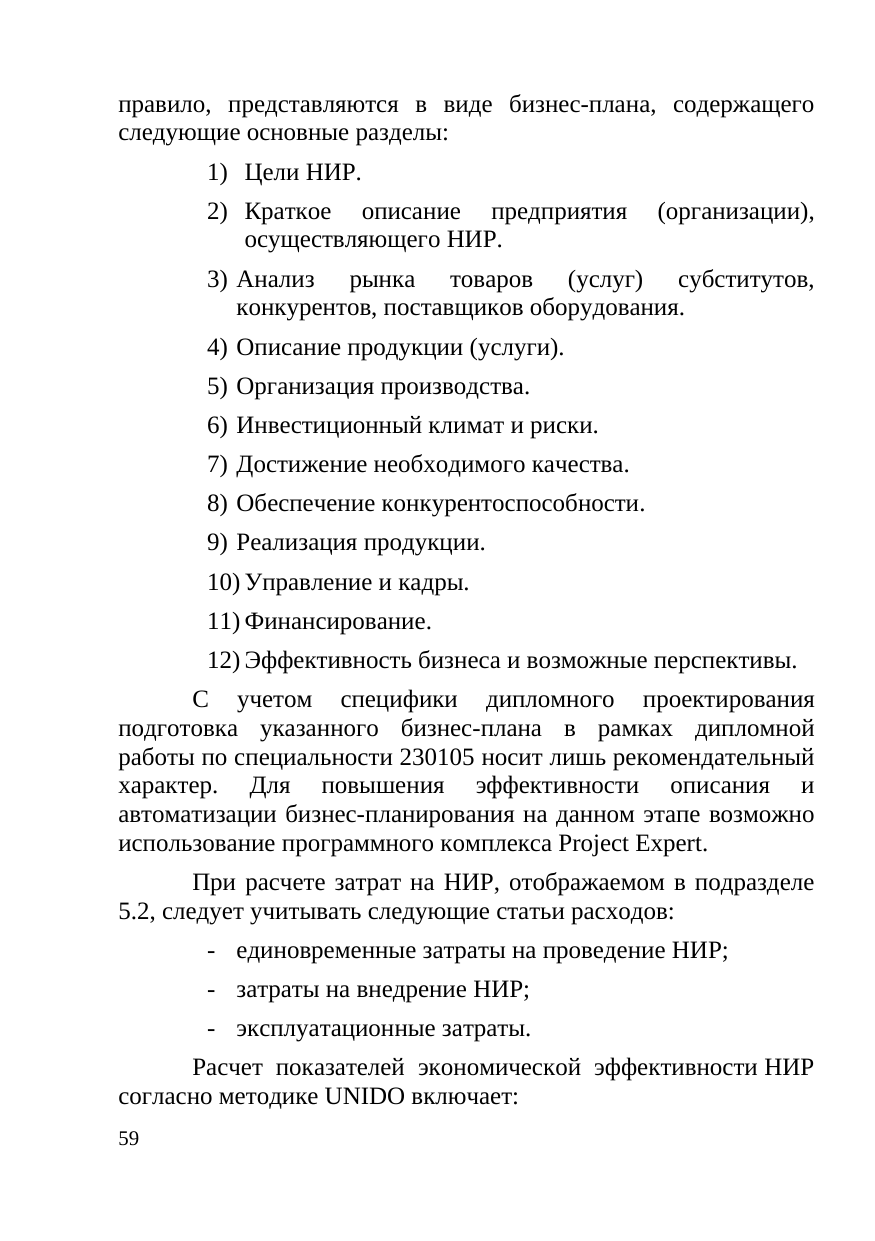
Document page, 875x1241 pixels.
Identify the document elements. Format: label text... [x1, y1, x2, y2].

list единовременные затраты на проведение НИР; [207, 935, 815, 964]
text С учетом специфики дипломного проектирования подготовка указанного бизнес-плана в рамках дипломной работы по специальности 230105 носит лишь рекомендательный характер. Для повышения эффективности описания и автоматизации бизнес-планирования на данном этапе возможно использование программного комплекса Project Expert. [118, 684, 815, 857]
list Анализ рынка товаров (услуг) субститутов, конкурентов, поставщиков оборудования. [207, 264, 815, 321]
list Обеспечение конкурентоспособности. [207, 488, 815, 517]
list Эффективность бизнеса и возможные перспективы. [207, 645, 815, 674]
list затраты на внедрение НИР; [207, 974, 815, 1003]
list Достижение необходимого качества. [207, 449, 815, 478]
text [118, 89, 815, 146]
list Организация производства. [207, 371, 815, 399]
text Расчет показателей экономической эффективности НИР согласно методике UNIDO включает: [118, 1052, 815, 1110]
list Финансирование. [207, 606, 815, 634]
list Управление и кадры. [207, 567, 815, 595]
list эксплуатационные затраты. [207, 1013, 815, 1042]
list Инвестиционный климат и риски. [207, 410, 815, 439]
list Реализация продукции. [207, 527, 815, 556]
text При расчете затрат на НИР, отображаемом в подразделе 5.2, следует учитывать следующие статьи расходов: [118, 867, 815, 924]
list Описание продукции (услуги). [207, 332, 815, 360]
list Цели НИР. [207, 157, 815, 185]
list Краткое описание предприятия (организации), осуществляющего НИР. [207, 196, 815, 253]
